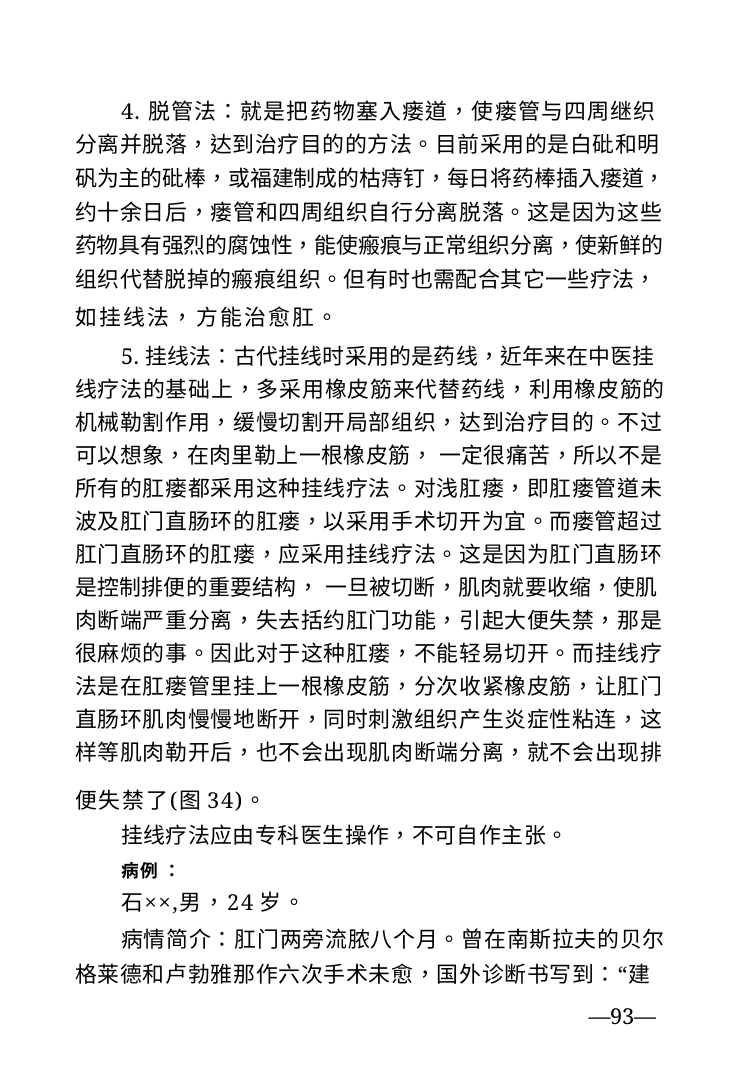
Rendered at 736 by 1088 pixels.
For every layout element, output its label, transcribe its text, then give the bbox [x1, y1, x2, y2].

text 病例 ： [121, 860, 668, 882]
text 挂线疗法应由专科医生操作，不可自作主张。 [121, 822, 668, 849]
text 石××,男，24岁。 [121, 889, 668, 916]
text 4. 脱管法：就是把药物塞入瘘道，使瘘管与四周继织 分离并脱落，达到治疗目的的方法。目前采用的是白砒和明 矾为主的砒棒，或福建制成的枯痔钉，每日将药棒插入瘘道， 约十余日后，瘘管和四周组织自行分离脱落。这是因为这些 药物具有强烈的腐蚀性，能使瘢痕与正常组织分离，使新鲜的 组织代替脱掉的瘢痕组织。但有时也需配合其它一些疗法， [75, 96, 668, 294]
text 如挂线法，方能治愈肛。 [75, 304, 668, 331]
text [75, 924, 666, 989]
text 便失禁了(图34)。 [75, 787, 668, 814]
text 5. 挂线法：古代挂线时采用的是药线，近年来在中医挂 线疗法的基础上，多采用橡皮筋来代替药线，利用橡皮筋的 机械勒割作用，缓慢切割开局部组织，达到治疗目的。不过 可以想象，在肉里勒上一根橡皮筋， 一定很痛苦，所以不是 所有的肛瘘都采用这种挂线疗法。对浅肛瘘，即肛瘘管道未 波及肛门直肠环的肛瘘，以采用手术切开为宜。而瘘管超过 肛门直肠环的肛瘘，应采用挂线疗法。这是因为肛门直肠环 是控制排便的重要结构， 一旦被切断，肌肉就要收缩，使肌 肉断端严重分离，失去括约肛门功能，引起大便失禁，那是 很麻烦的事。因此对于这种肛瘘，不能轻易切开。而挂线疗 法是在肛瘘管里挂上一根橡皮筋，分次收紧橡皮筋，让肛门 直肠环肌肉慢慢地断开，同时刺激组织产生炎症性粘连，这 样等肌肉勒开后，也不会出现肌肉断端分离，就不会出现排 [75, 341, 665, 767]
